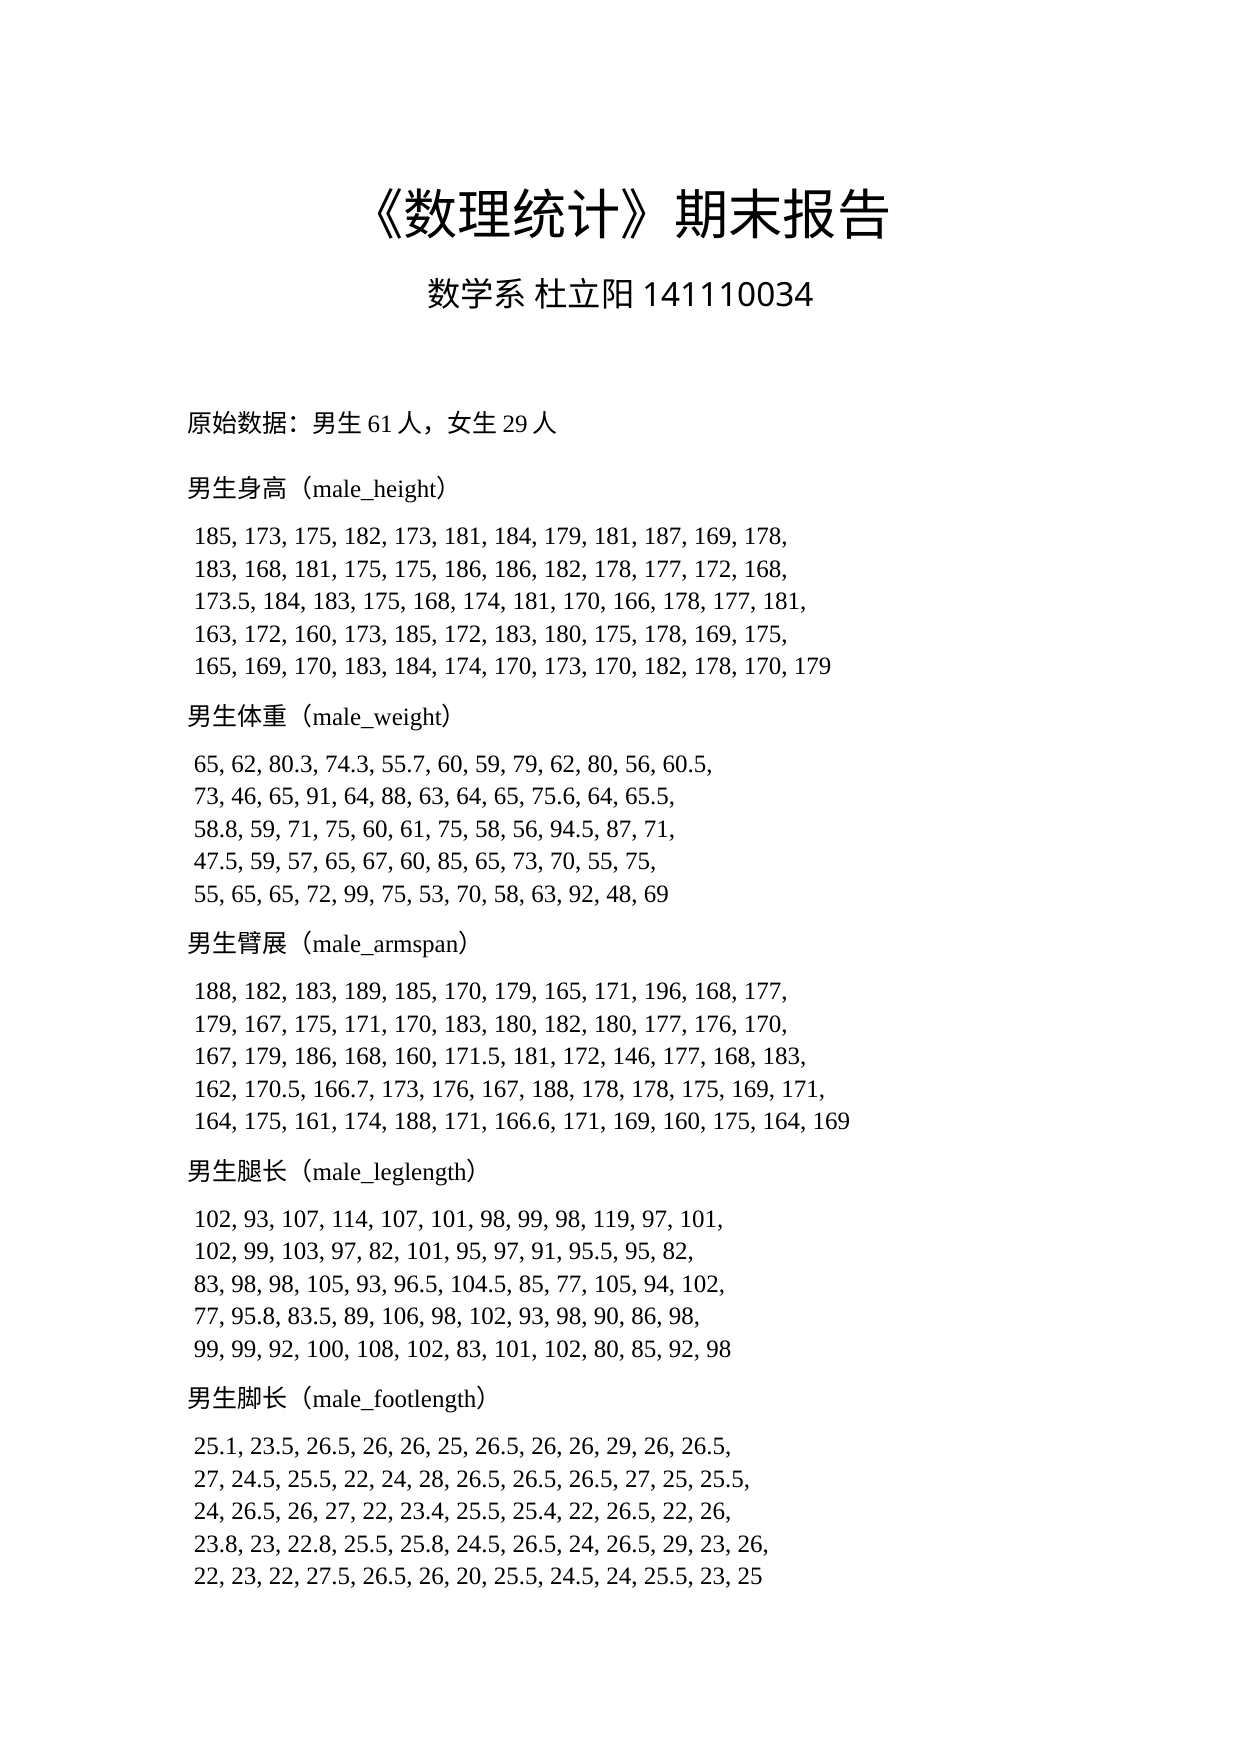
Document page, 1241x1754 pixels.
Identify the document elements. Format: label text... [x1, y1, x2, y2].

text 27, 24.5, 25.5, 22, 24, 28, 26.5, 26.5, 26.5, 27, 25, 25.5, [187, 1462, 1053, 1494]
text 男生脚长（male_footlength） [187, 1364, 1053, 1429]
text 179, 167, 175, 171, 170, 183, 180, 182, 180, 177, 176, 170, [187, 1007, 1053, 1039]
text 77, 95.8, 83.5, 89, 106, 98, 102, 93, 98, 90, 86, 98, [187, 1299, 1053, 1332]
text 73, 46, 65, 91, 64, 88, 63, 64, 65, 75.6, 64, 65.5, [187, 779, 1053, 812]
text 102, 99, 103, 97, 82, 101, 95, 97, 91, 95.5, 95, 82, [187, 1234, 1053, 1267]
text 男生体重（male_weight） [187, 682, 1053, 747]
text 男生腿长（male_leglength） [187, 1137, 1053, 1202]
text 原始数据：男生61人，女生29人 [187, 389, 1053, 454]
text 25.1, 23.5, 26.5, 26, 26, 25, 26.5, 26, 26, 29, 26, 26.5, [187, 1429, 1053, 1462]
text 183, 168, 181, 175, 175, 186, 186, 182, 178, 177, 172, 168, [187, 552, 1053, 584]
text 47.5, 59, 57, 65, 67, 60, 85, 65, 73, 70, 55, 75, [187, 844, 1053, 877]
text 102, 93, 107, 114, 107, 101, 98, 99, 98, 119, 97, 101, [187, 1202, 1053, 1234]
text 男生身高（male_height） [187, 454, 1053, 519]
text 男生臂展（male_armspan） [187, 909, 1053, 974]
text 167, 179, 186, 168, 160, 171.5, 181, 172, 146, 177, 168, 183, [187, 1039, 1053, 1072]
text 23.8, 23, 22.8, 25.5, 25.8, 24.5, 26.5, 24, 26.5, 29, 23, 26, [187, 1527, 1053, 1559]
text 24, 26.5, 26, 27, 22, 23.4, 25.5, 25.4, 22, 26.5, 22, 26, [187, 1494, 1053, 1527]
text 55, 65, 65, 72, 99, 75, 53, 70, 58, 63, 92, 48, 69 [187, 877, 1053, 909]
text 162, 170.5, 166.7, 173, 176, 167, 188, 178, 178, 175, 169, 171, [187, 1072, 1053, 1104]
text 164, 175, 161, 174, 188, 171, 166.6, 171, 169, 160, 175, 164, 169 [187, 1104, 1053, 1137]
text 数学系 杜立阳 141110034 [187, 259, 1053, 324]
text 163, 172, 160, 173, 185, 172, 183, 180, 175, 178, 169, 175, [187, 617, 1053, 649]
text 173.5, 184, 183, 175, 168, 174, 181, 170, 166, 178, 177, 181, [187, 584, 1053, 617]
text 188, 182, 183, 189, 185, 170, 179, 165, 171, 196, 168, 177, [187, 974, 1053, 1007]
text 65, 62, 80.3, 74.3, 55.7, 60, 59, 79, 62, 80, 56, 60.5, [187, 747, 1053, 779]
text 58.8, 59, 71, 75, 60, 61, 75, 58, 56, 94.5, 87, 71, [187, 812, 1053, 844]
text 《数理统计》期末报告 [187, 162, 1053, 259]
text 22, 23, 22, 27.5, 26.5, 26, 20, 25.5, 24.5, 24, 25.5, 23, 25 [187, 1559, 1053, 1592]
text 99, 99, 92, 100, 108, 102, 83, 101, 102, 80, 85, 92, 98 [187, 1332, 1053, 1364]
text 165, 169, 170, 183, 184, 174, 170, 173, 170, 182, 178, 170, 179 [187, 649, 1053, 682]
text 83, 98, 98, 105, 93, 96.5, 104.5, 85, 77, 105, 94, 102, [187, 1267, 1053, 1299]
text 185, 173, 175, 182, 173, 181, 184, 179, 181, 187, 169, 178, [187, 519, 1053, 552]
